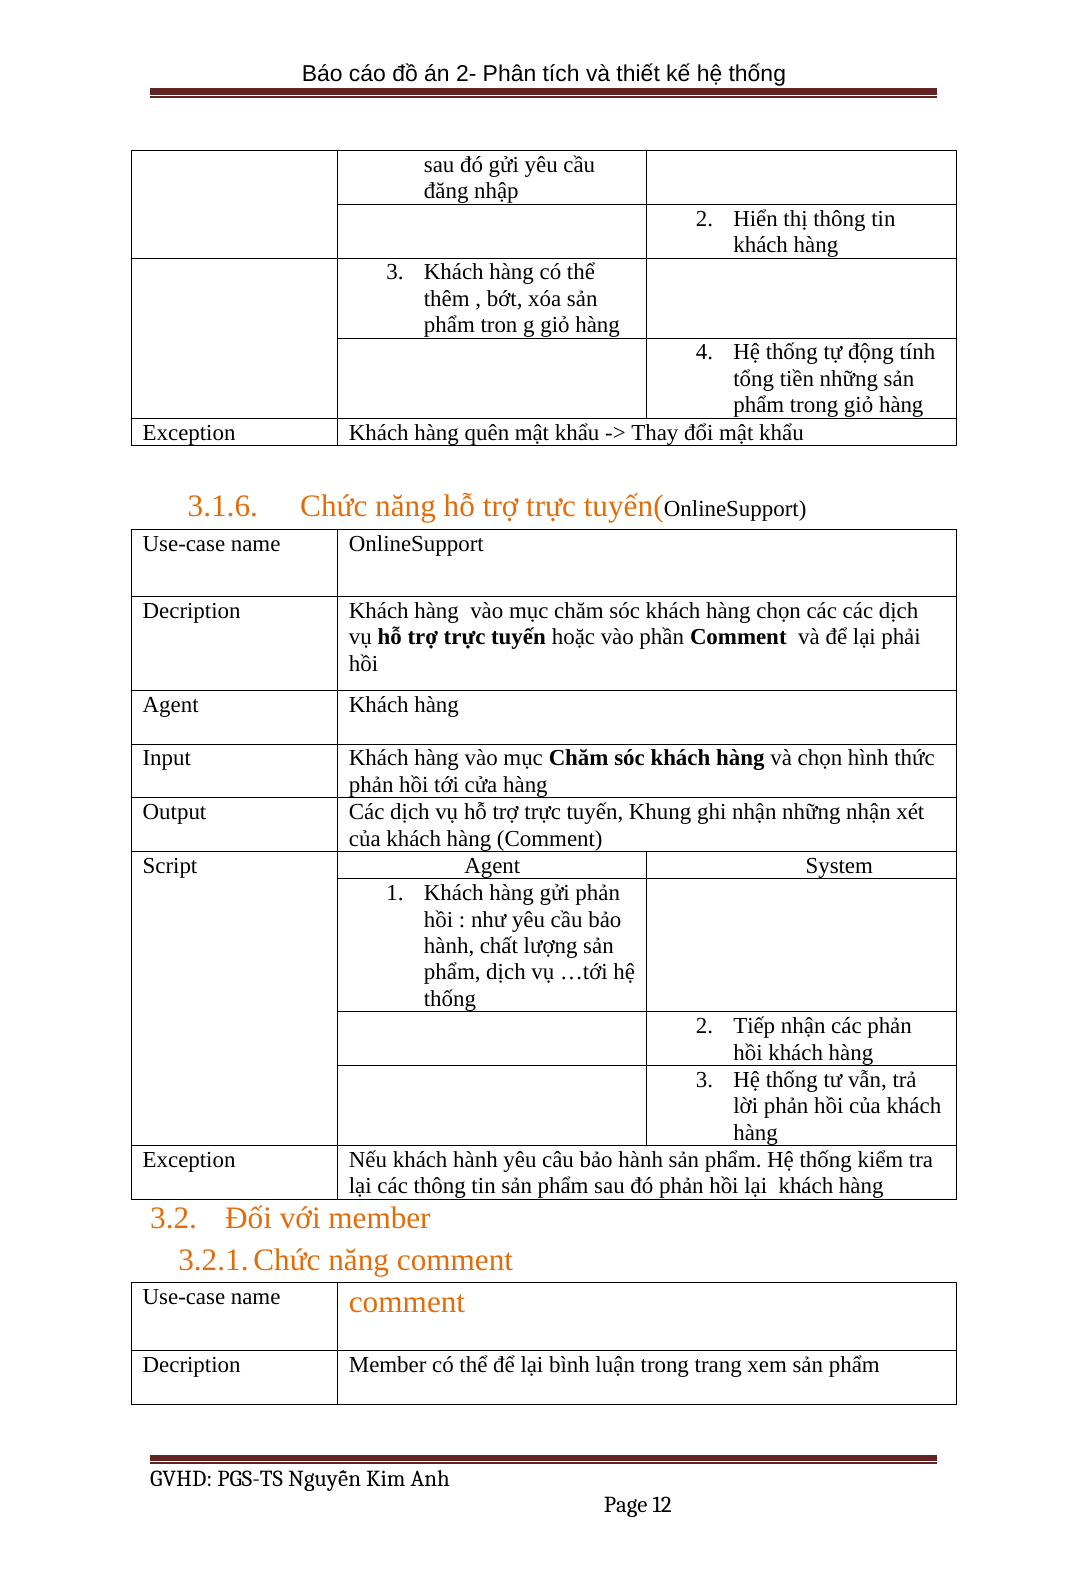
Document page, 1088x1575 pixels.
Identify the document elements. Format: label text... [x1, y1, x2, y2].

table_cell Decription [132, 597, 337, 690]
table_cell [338, 205, 646, 257]
table_cell [132, 259, 337, 418]
table_cell [647, 259, 956, 338]
table_cell Agent [132, 691, 337, 743]
table_cell System [647, 852, 956, 878]
table_cell Exception [132, 1146, 337, 1199]
list Chức năng comment [178, 1241, 937, 1277]
table_cell [647, 879, 956, 1011]
table_cell Hiển thị thông tin khách hàng [647, 205, 956, 257]
table_cell [338, 339, 646, 418]
table_cell Output [132, 798, 337, 851]
table_cell Khách hàng quên mật khẩu -> Thay đổi mật khẩu [338, 419, 956, 445]
table_cell Khách hàng có thể thêm , bớt, xóa sản phẩm tron g giỏ hàng [338, 259, 646, 338]
table_cell [647, 151, 956, 204]
table_cell Khách hàng vào mục chăm sóc khách hàng chọn các các dịch vụ hỗ trợ trực tuyến hoặc vào phần Comment và để lại phải hồi [338, 597, 956, 690]
table_header Use-case name [132, 530, 337, 596]
table_cell Input [132, 745, 337, 797]
table_cell Tiếp nhận các phản hồi khách hàng [647, 1012, 956, 1065]
table_cell Nếu khách hành yêu câu bảo hành sản phẩm. Hệ thống kiểm tra lại các thông tin sản phẩm sau đó phản hồi lại khách hàng [338, 1146, 956, 1199]
list Đối với member [150, 1200, 937, 1236]
table_cell Khách hàng vào mục Chăm sóc khách hàng và chọn hình thức phản hồi tới cửa hàng [338, 745, 956, 797]
table_cell Hệ thống tư vẫn, trả lời phản hồi của khách hàng [647, 1066, 956, 1145]
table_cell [338, 151, 646, 204]
table_cell Hệ thống tự động tính tổng tiền những sản phẩm trong giỏ hàng [647, 339, 956, 418]
table_cell Member có thể để lại bình luận trong trang xem sản phẩm [338, 1351, 956, 1404]
table_cell Exception [132, 419, 337, 445]
table_cell [338, 1066, 646, 1145]
table_header Use-case name [132, 1283, 337, 1350]
table_cell Các dịch vụ hỗ trợ trực tuyến, Khung ghi nhận những nhận xét của khách hàng (Comment) [338, 798, 956, 851]
table_cell Khách hàng gửi phản hồi : như yêu cầu bảo hành, chất lượng sản phẩm, dịch vụ …tới hệ thống [338, 879, 646, 1011]
table_header OnlineSupport [338, 530, 956, 596]
table_cell Decription [132, 1351, 337, 1404]
table_cell Agent [338, 852, 646, 878]
list Chức năng hỗ trợ trực tuyến(OnlineSupport) [187, 487, 937, 523]
table_cell Khách hàng [338, 691, 956, 743]
table_header comment [338, 1283, 956, 1350]
table_cell [338, 1012, 646, 1065]
table_cell Script [132, 852, 337, 1145]
